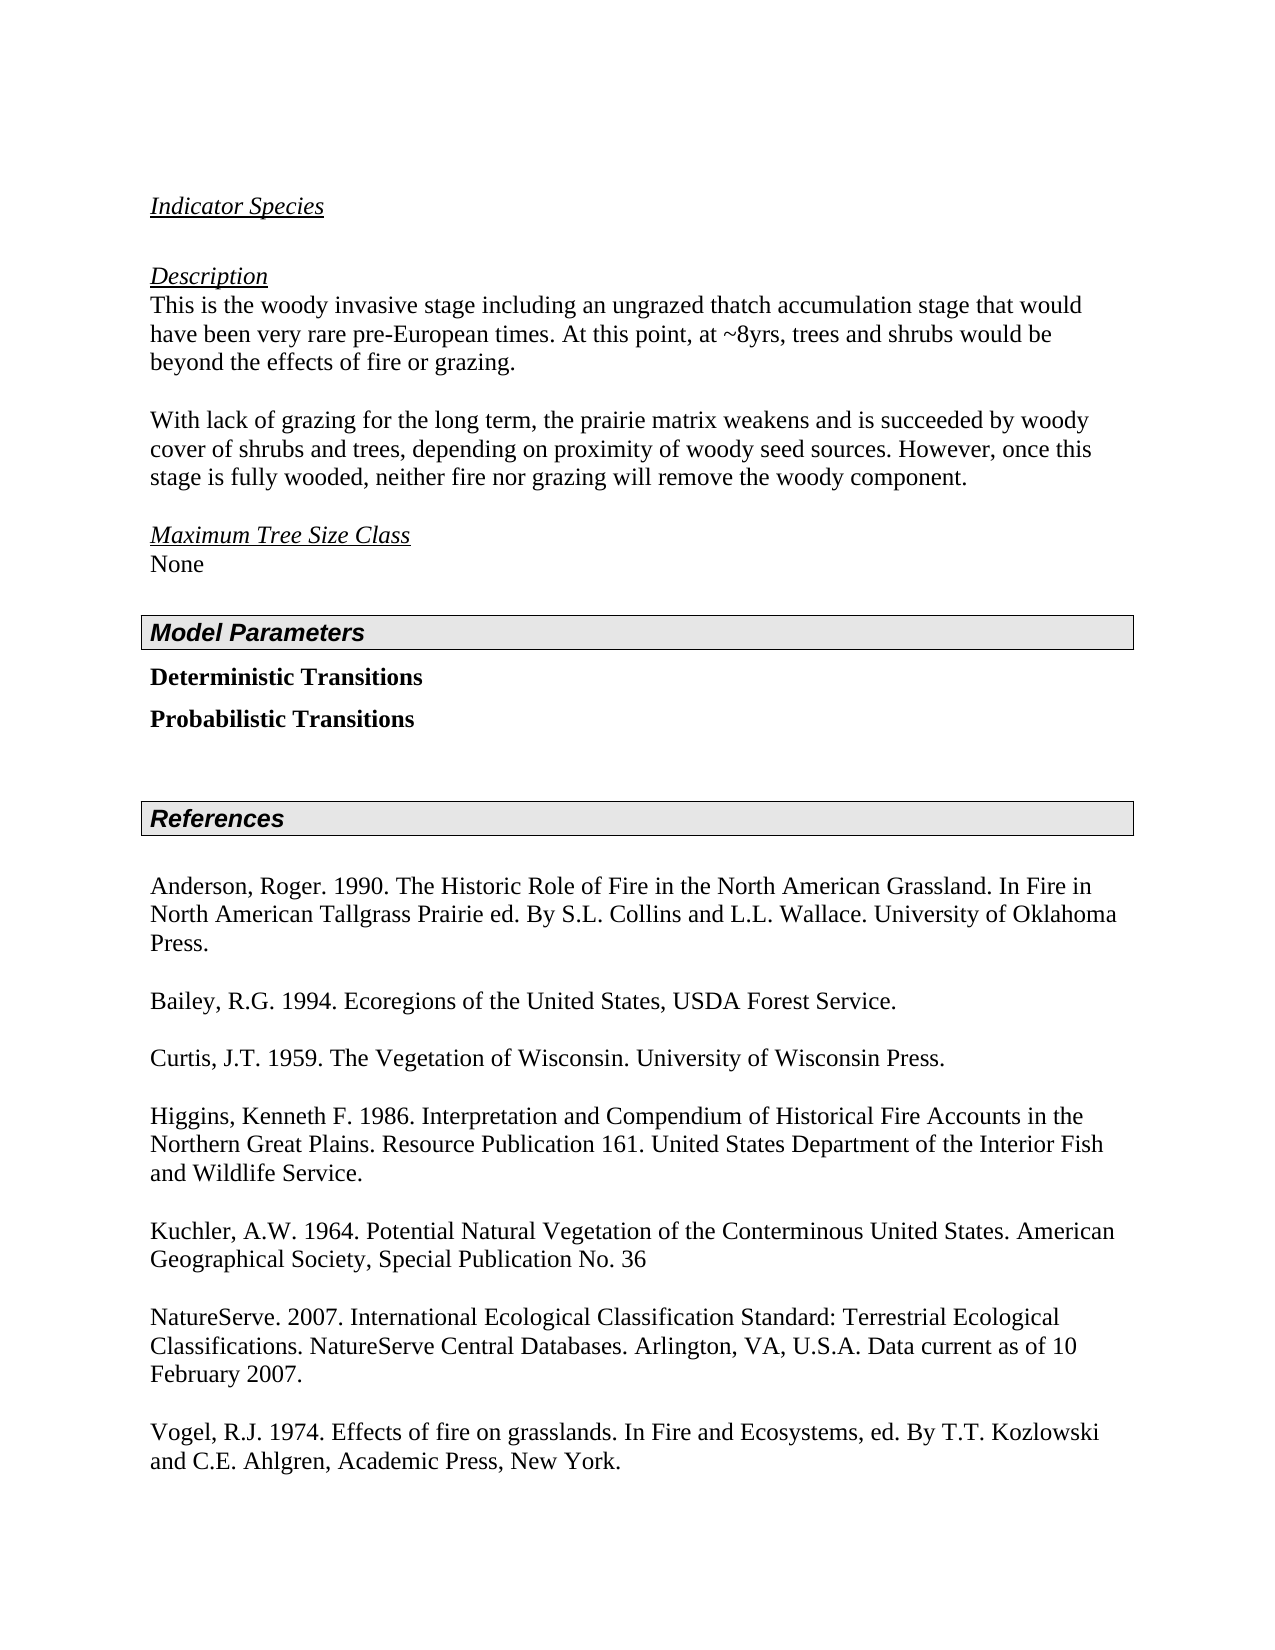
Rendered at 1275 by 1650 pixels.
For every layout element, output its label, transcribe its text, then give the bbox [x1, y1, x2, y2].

text This is the woody invasive stage including an ungrazed thatch accumulation stage that would have been very rare pre-European times. At this point, at ~8yrs, trees and shrubs would be beyond the effects of fire or grazing. [150, 290, 1125, 376]
text Higgins, Kenneth F. 1986. Interpretation and Compendium of Historical Fire Accounts in the Northern Great Plains. Resource Publication 161. United States Department of the Interior Fish and Wildlife Service. [150, 1101, 1125, 1187]
text Curtis, J.T. 1959. The Vegetation of Wisconsin. University of Wisconsin Press. [150, 1043, 1125, 1072]
text Model Parameters [142, 616, 1133, 649]
text Deterministic Transitions [150, 662, 1125, 691]
text Kuchler, A.W. 1964. Potential Natural Vegetation of the Conterminous United States. American Geographical Society, Special Publication No. 36 [150, 1216, 1125, 1273]
text NatureServe. 2007. International Ecological Classification Standard: Terrestrial Ecological Classifications. NatureServe Central Databases. Arlington, VA, U.S.A. Data current as of 10 February 2007. [150, 1302, 1125, 1388]
text Probabilistic Transitions [150, 704, 1125, 732]
text Description [150, 261, 1125, 290]
text Maximum Tree Size ClassNone [150, 520, 1125, 577]
text Anderson, Roger. 1990. The Historic Role of Fire in the North American Grassland. In Fire in North American Tallgrass Prairie ed. By S.L. Collins and L.L. Wallace. University of Oklahoma Press. [150, 871, 1125, 957]
text Bailey, R.G. 1994. Ecoregions of the United States, USDA Forest Service. [150, 986, 1125, 1014]
text Indicator Species [150, 191, 1125, 220]
text With lack of grazing for the long term, the prairie matrix weakens and is succeeded by woody cover of shrubs and trees, depending on proximity of woody seed sources. However, once this stage is fully wooded, neither fire nor grazing will remove the woody component. [150, 405, 1125, 491]
text References [142, 802, 1133, 835]
text Vogel, R.J. 1974. Effects of fire on grasslands. In Fire and Ecosystems, ed. By T.T. Kozlowski and C.E. Ahlgren, Academic Press, New York. [150, 1417, 1125, 1474]
